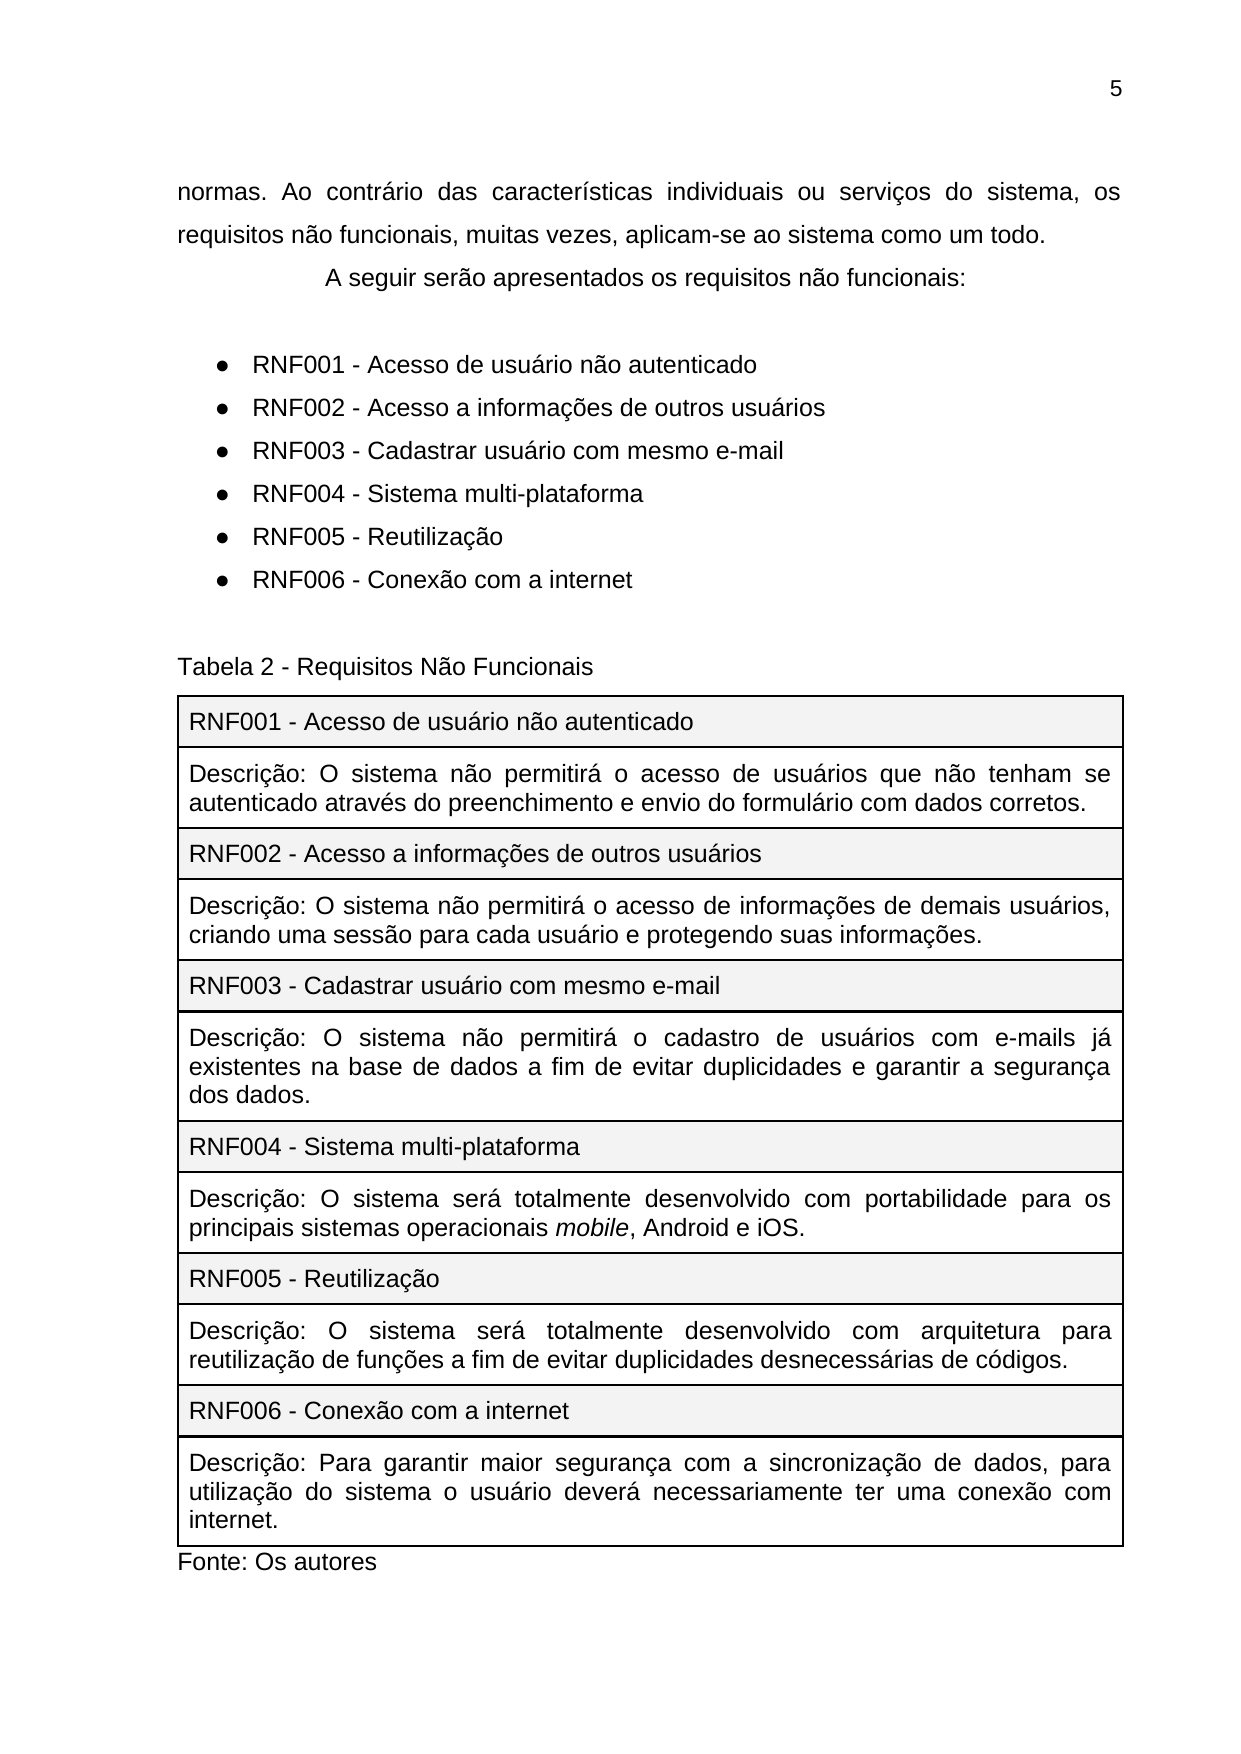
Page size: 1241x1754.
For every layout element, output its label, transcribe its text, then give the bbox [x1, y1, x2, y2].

list RNF003 - Cadastrar usuário com mesmo e-mail [214, 436, 1122, 464]
table_cell RNF006 - Conexão com a internet [179, 1386, 1122, 1435]
text Tabela 2 - Requisitos Não Funcionais [177, 651, 1122, 680]
list RNF005 - Reutilização [214, 522, 1122, 551]
text A seguir serão apresentados os requisitos não funcionais: [177, 263, 1122, 292]
table_cell Descrição: Para garantir maior segurança com a sincronização de dados, para utilização do sistema o usuário deverá necessariamente ter uma conexão com internet. [179, 1438, 1122, 1544]
text Fonte: Os autores [177, 1547, 1122, 1575]
table_cell RNF004 - Sistema multi-plataforma [179, 1122, 1122, 1171]
list RNF004 - Sistema multi-plataforma [214, 479, 1122, 508]
list RNF002 - Acesso a informações de outros usuários [214, 393, 1122, 421]
table_header RNF001 - Acesso de usuário não autenticado [179, 697, 1122, 746]
table_cell RNF005 - Reutilização [179, 1254, 1122, 1303]
table_cell Descrição: O sistema será totalmente desenvolvido com arquitetura para reutilização de funções a fim de evitar duplicidades desnecessárias de códigos. [179, 1305, 1122, 1384]
table_cell Descrição: O sistema não permitirá o acesso de usuários que não tenham se autenticado através do preenchimento e envio do formulário com dados corretos. [179, 748, 1122, 827]
table_cell Descrição: O sistema não permitirá o cadastro de usuários com e-mails já existentes na base de dados a fim de evitar duplicidades e garantir a segurança dos dados. [179, 1013, 1122, 1119]
table_cell RNF002 - Acesso a informações de outros usuários [179, 829, 1122, 878]
table_cell Descrição: O sistema será totalmente desenvolvido com portabilidade para os principais sistemas operacionais mobile, Android e iOS. [179, 1173, 1122, 1252]
table_cell Descrição: O sistema não permitirá o acesso de informações de demais usuários, criando uma sessão para cada usuário e protegendo suas informações. [179, 880, 1122, 959]
list RNF001 - Acesso de usuário não autenticado [214, 349, 1122, 378]
list RNF006 - Conexão com a internet [214, 565, 1122, 594]
table_cell RNF003 - Cadastrar usuário com mesmo e-mail [179, 961, 1122, 1010]
